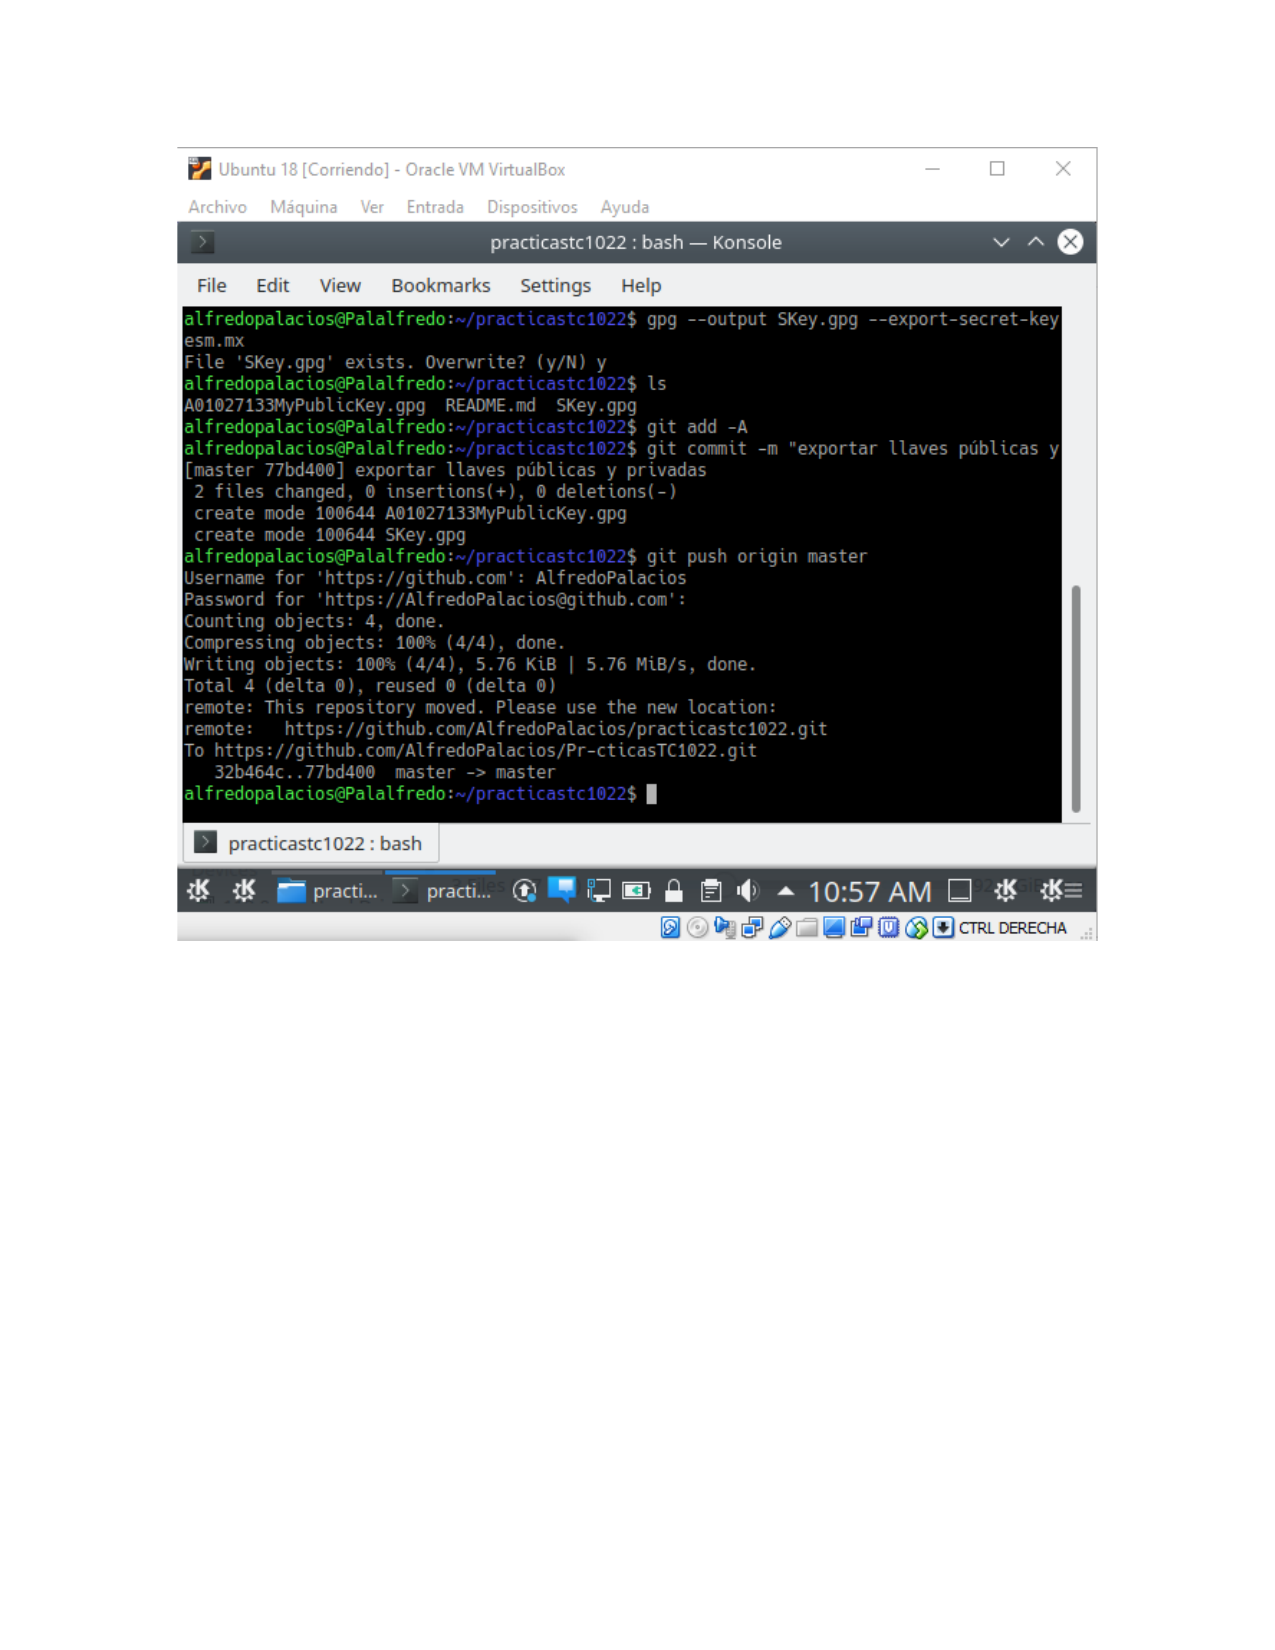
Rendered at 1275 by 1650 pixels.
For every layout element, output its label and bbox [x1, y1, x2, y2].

picture [177, 147, 1098, 941]
